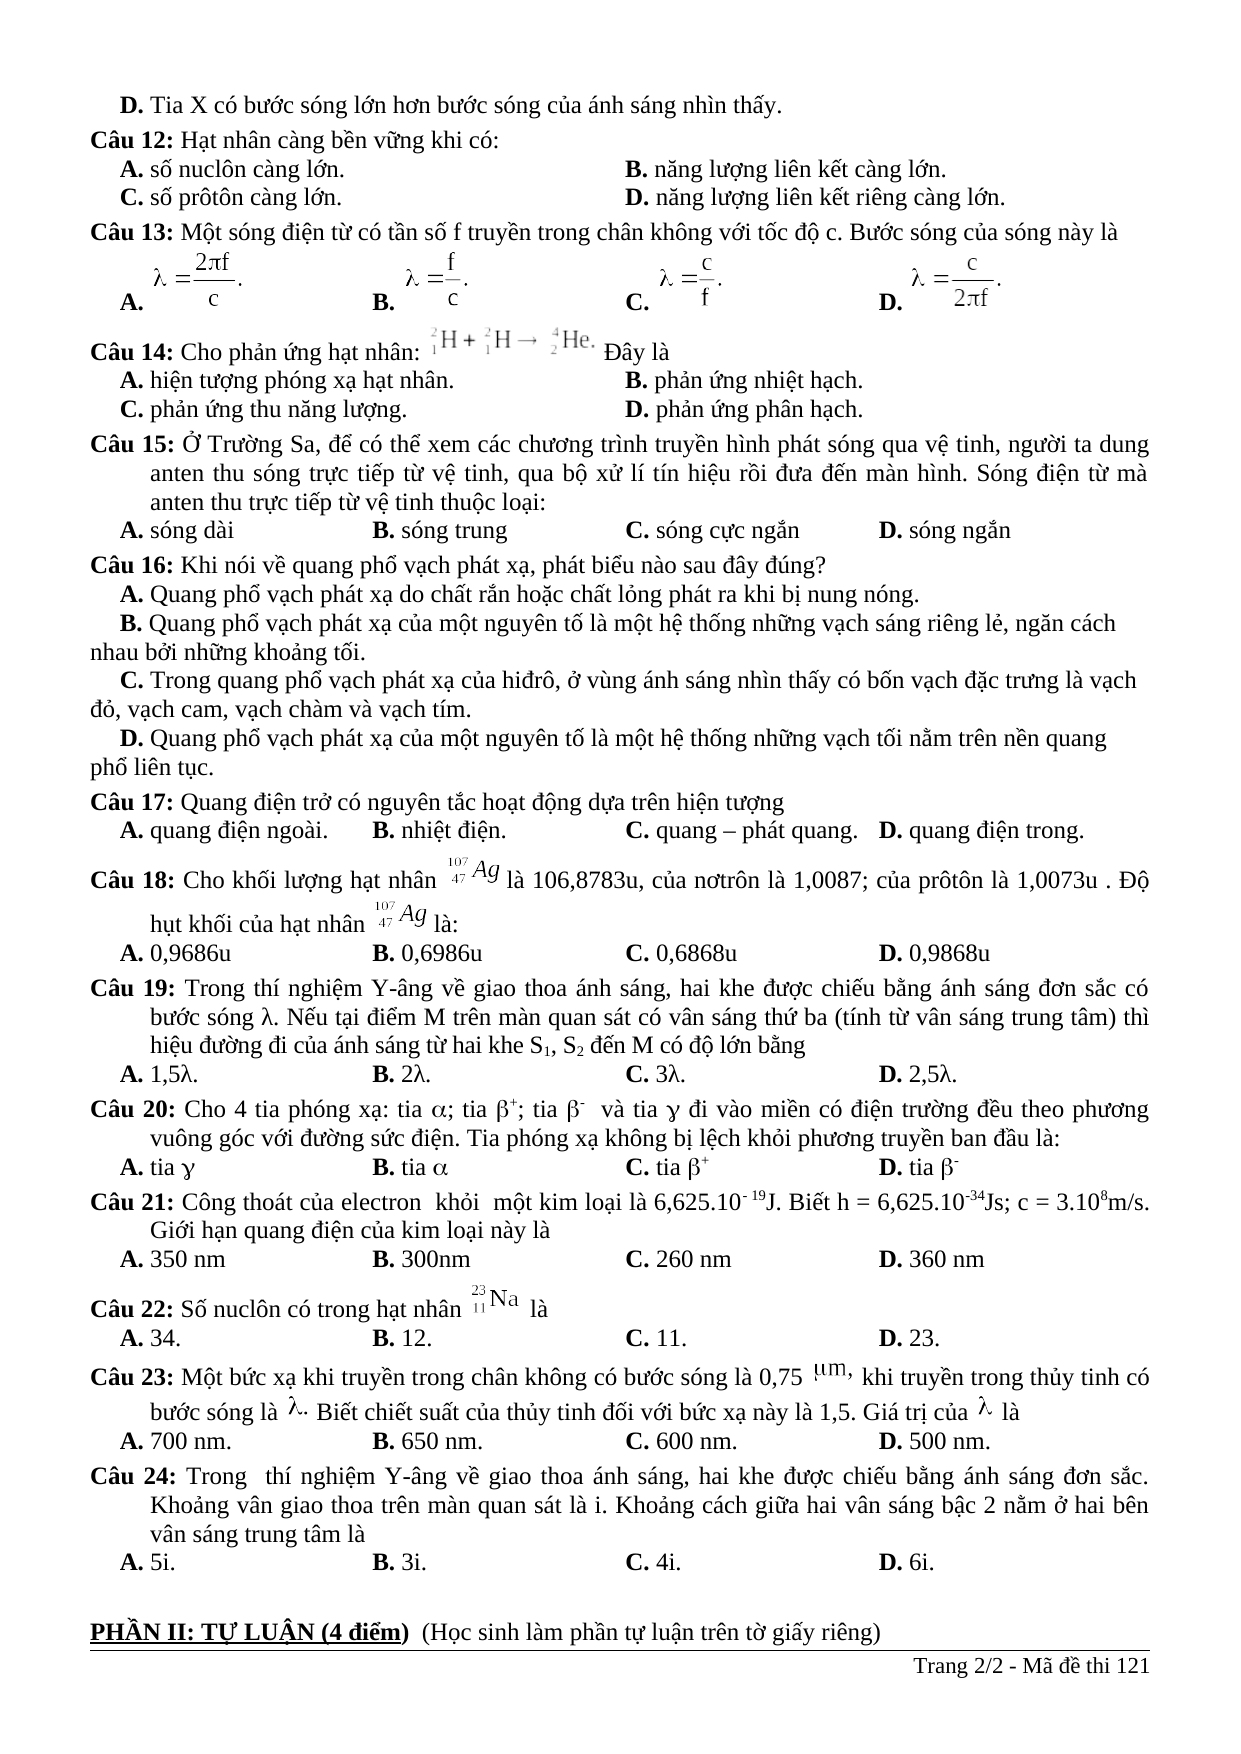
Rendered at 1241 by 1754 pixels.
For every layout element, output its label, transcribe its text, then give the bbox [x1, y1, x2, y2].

text Câu 14: Cho phản ứng hạt nhân: Đây là [90, 322, 1150, 366]
text A. tia B. tia C. tia + D. tia - [90, 1152, 1150, 1181]
text A. hiện tượng phóng xạ hạt nhân. B. phản ứng nhiệt hạch. [90, 366, 1150, 394]
text A. 700 nm. B. 650 nm. C. 600 nm. D. 500 nm. [90, 1426, 1150, 1455]
text C. Trong quang phổ vạch phát xạ của hiđrô, ở vùng ánh sáng nhìn thấy có bốn vạch đặc trưng là vạch đỏ, vạch cam, vạch chàm và vạch tím. [90, 666, 1150, 723]
text Câu 23: Một bức xạ khi truyền trong chân không có bước sóng là 0,75 khi truyền trong thủy tinh có bước sóng là Biết chiết suất của thủy tinh đối với bức xạ này là 1,5. Giá trị của là [90, 1358, 1150, 1426]
text Câu 15: Ở Trường Sa, để có thể xem các chương trình truyền hình phát sóng qua vệ tinh, người ta dung anten thu sóng trực tiếp từ vệ tinh, qua bộ xử lí tín hiệu rồi đưa đến màn hình. Sóng điện từ mà anten thu trực tiếp từ vệ tinh thuộc loại: [90, 429, 1150, 516]
text A. 34. B. 12. C. 11. D. 23. [90, 1323, 1150, 1352]
text Câu 19: Trong thí nghiệm Y-âng về giao thoa ánh sáng, hai khe được chiếu bằng ánh sáng đơn sắc có bước sóng λ. Nếu tại điểm M trên màn quan sát có vân sáng thứ ba (tính từ vân sáng trung tâm) thì hiệu đường đi của ánh sáng từ hai khe S1, S2 đến M có độ lớn bằng [90, 973, 1150, 1059]
text A. 0,9686u B. 0,6986u C. 0,6868u D. 0,9868u [90, 938, 1150, 967]
text D. Quang phổ vạch phát xạ của một nguyên tố là một hệ thống những vạch tối nằm trên nền quang phổ liên tục. [90, 723, 1150, 781]
text Câu 17: Quang điện trở có nguyên tắc hoạt động dựa trên hiện tượng [90, 787, 1150, 816]
text A. 1,5λ. B. 2λ. C. 3λ. D. 2,5λ. [90, 1059, 1150, 1088]
text A. B. C. D. [90, 246, 1150, 316]
text C. phản ứng thu năng lượng. D. phản ứng phân hạch. [90, 394, 1150, 423]
text Câu 21: Công thoát của electron khỏi một kim loại là 6,625.10- 19J. Biết h = 6,625.10-34Js; c = 3.108m/s. Giới hạn quang điện của kim loại này là [90, 1187, 1150, 1244]
text A. 5i. B. 3i. C. 4i. D. 6i. [90, 1547, 1150, 1576]
text PHẦN II: TỰ LUẬN (4 điểm) (Học sinh làm phần tự luận trên tờ giấy riêng) [90, 1617, 1150, 1646]
text A. 350 nm B. 300nm C. 260 nm D. 360 nm [90, 1244, 1150, 1273]
text Câu 12: Hạt nhân càng bền vững khi có: [90, 125, 1150, 154]
text Câu 20: Cho 4 tia phóng xạ: tia ; tia +; tia - và tia đi vào miền có điện trường đều theo phương vuông góc với đường sức điện. Tia phóng xạ không bị lệch khỏi phương truyền ban đầu là: [90, 1094, 1150, 1152]
text A. Quang phổ vạch phát xạ do chất rắn hoặc chất lỏng phát ra khi bị nung nóng. [90, 579, 1150, 608]
text A. quang điện ngoài. B. nhiệt điện. C. quang – phát quang. D. quang điện trong. [90, 816, 1150, 844]
text B. Quang phổ vạch phát xạ của một nguyên tố là một hệ thống những vạch sáng riêng lẻ, ngăn cách nhau bởi những khoảng tối. [90, 608, 1150, 666]
text Câu 24: Trong thí nghiệm Y-âng về giao thoa ánh sáng, hai khe được chiếu bằng ánh sáng đơn sắc. Khoảng vân giao thoa trên màn quan sát là i. Khoảng cách giữa hai vân sáng bậc 2 nằm ở hai bên vân sáng trung tâm là [90, 1461, 1150, 1547]
text Câu 18: Cho khối lượng hạt nhân là 106,8783u, của nơtrôn là 1,0087; của prôtôn là 1,0073u . Độ hụt khối của hạt nhân là: [90, 851, 1150, 938]
text Câu 13: Một sóng điện từ có tần số f truyền trong chân không với tốc độ c. Bước sóng của sóng này là [90, 217, 1150, 246]
text A. sóng dài B. sóng trung C. sóng cực ngắn D. sóng ngắn [90, 516, 1150, 544]
text C. số prôtôn càng lớn. D. năng lượng liên kết riêng càng lớn. [90, 182, 1150, 211]
text Câu 22: Số nuclôn có trong hạt nhân là [90, 1279, 1150, 1323]
text A. số nuclôn càng lớn. B. năng lượng liên kết càng lớn. [90, 154, 1150, 182]
text Câu 16: Khi nói về quang phổ vạch phát xạ, phát biểu nào sau đây đúng? [90, 551, 1150, 579]
text D. Tia X có bước sóng lớn hơn bước sóng của ánh sáng nhìn thấy. [90, 90, 1150, 119]
